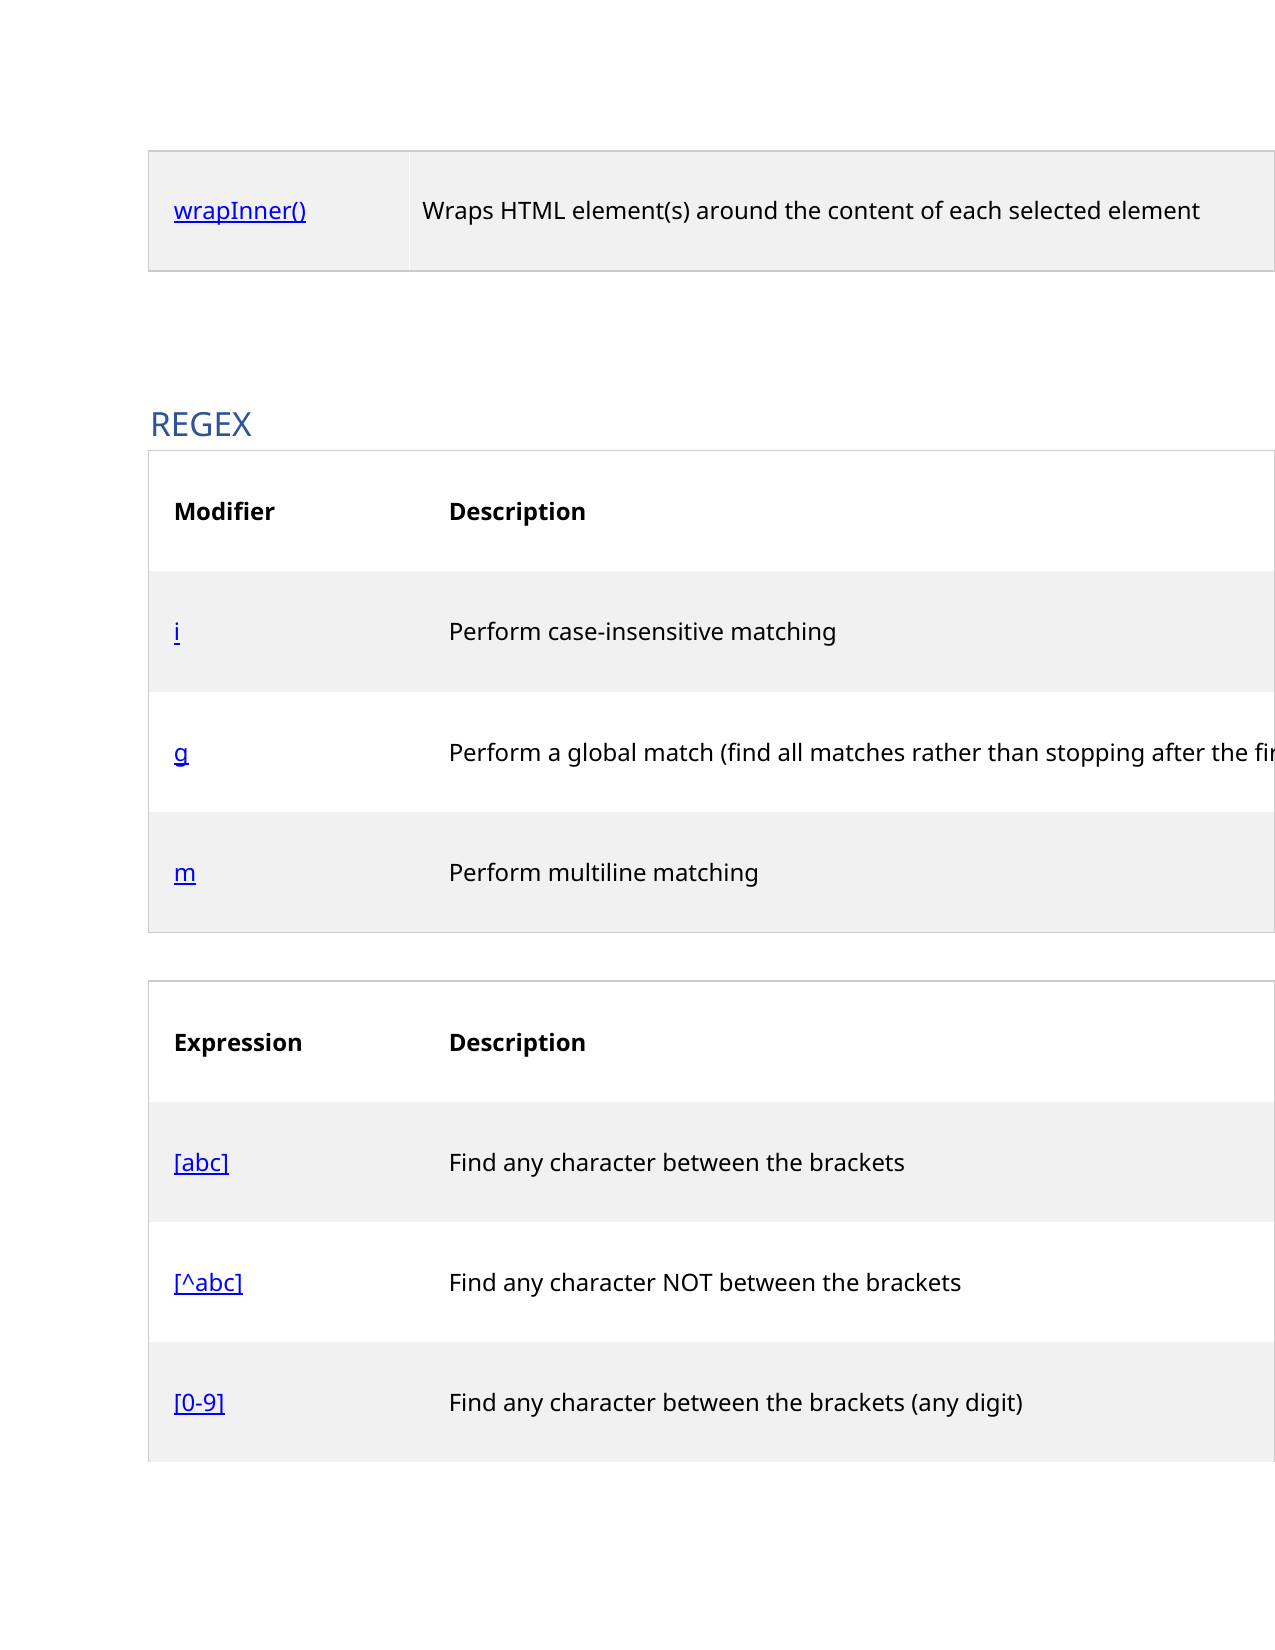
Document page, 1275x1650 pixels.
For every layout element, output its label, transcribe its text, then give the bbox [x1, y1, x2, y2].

table_cell Perform multiline matching [436, 812, 1274, 932]
table_cell wrapInner() [149, 152, 409, 270]
table_cell Find any character between the brackets [436, 1102, 1274, 1222]
table_header Expression [149, 982, 436, 1102]
table_cell Perform case-insensitive matching [436, 571, 1274, 692]
table_cell m [149, 812, 436, 932]
table_cell [0-9] [149, 1342, 436, 1462]
table_cell Find any character between the brackets (any digit) [436, 1342, 1274, 1462]
table_cell i [149, 571, 436, 692]
table_header Description [436, 451, 1274, 571]
table_cell Perform a global match (find all matches rather than stopping after the first match) [436, 692, 1274, 812]
table_cell Wraps HTML element(s) around the content of each selected element [410, 152, 1274, 270]
table_cell g [149, 692, 436, 812]
table_header Description [436, 982, 1274, 1102]
table_cell [^abc] [149, 1222, 436, 1342]
table_cell [abc] [149, 1102, 436, 1222]
table_cell Find any character NOT between the brackets [436, 1222, 1274, 1342]
subtitle REGEX [150, 401, 1125, 446]
table_header Modifier [149, 451, 436, 571]
